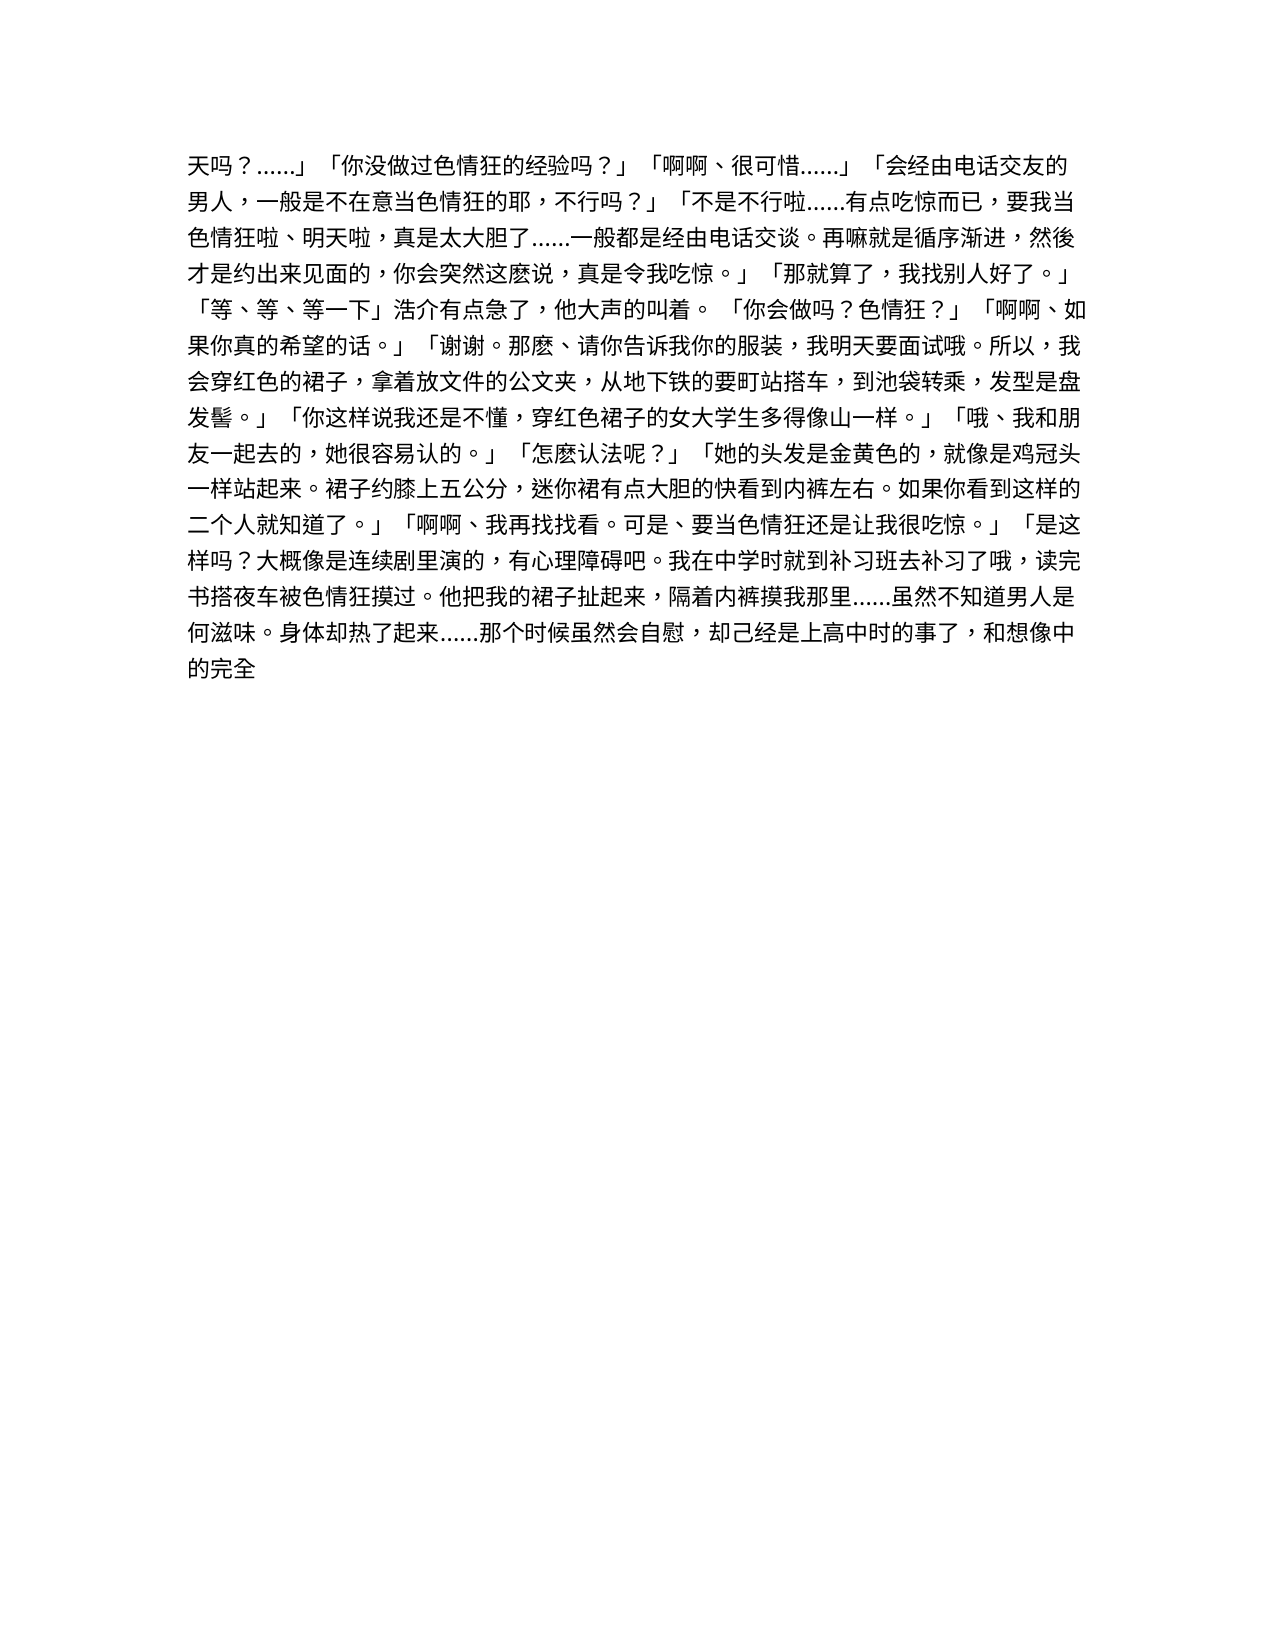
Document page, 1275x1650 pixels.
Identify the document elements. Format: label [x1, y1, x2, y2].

text [187, 150, 1087, 684]
